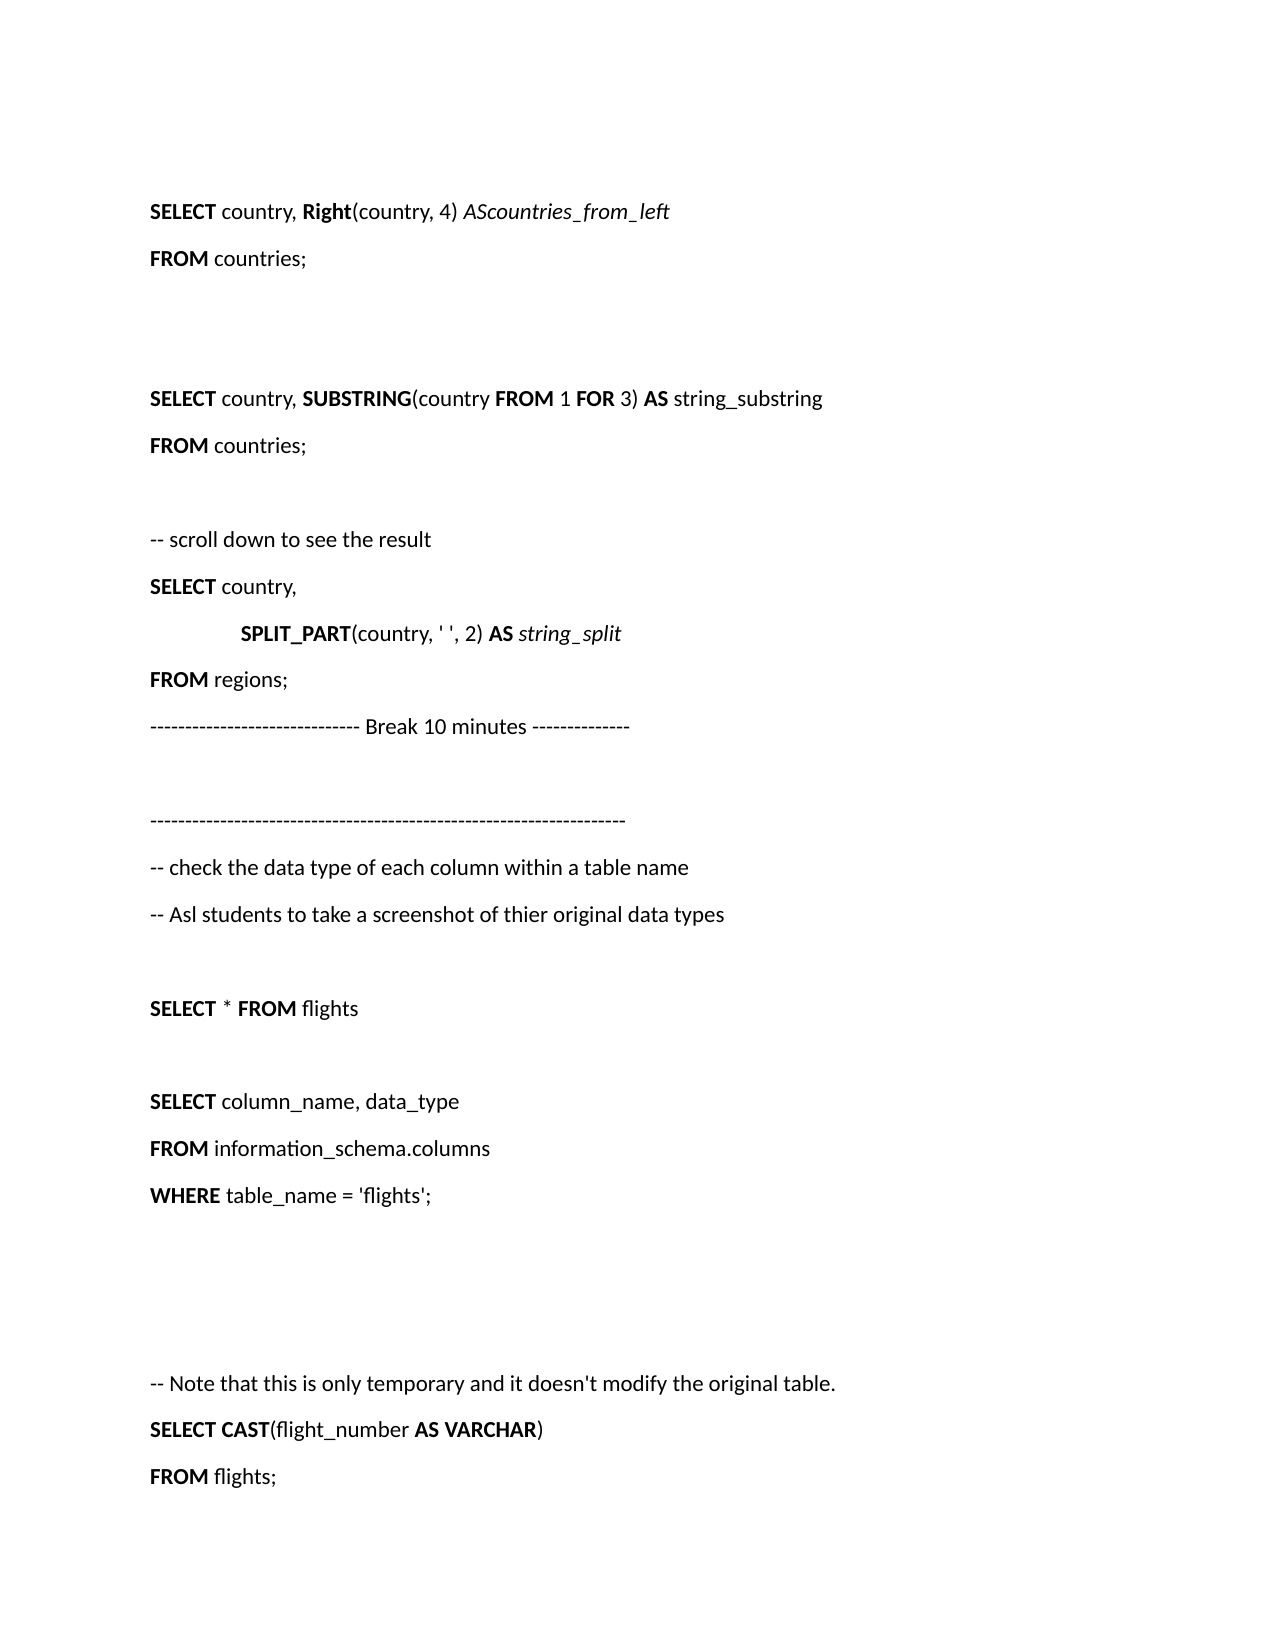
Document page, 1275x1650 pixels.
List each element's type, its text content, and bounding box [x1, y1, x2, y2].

text -- scroll down to see the result [150, 525, 1125, 553]
text FROM information_schema.columns [150, 1134, 1125, 1162]
text FROM flights; [150, 1462, 1125, 1491]
text SELECT country, Right(country, 4) AScountries_from_left [150, 197, 1125, 225]
text -- Asl students to take a screenshot of thier original data types [150, 900, 1125, 928]
text ------------------------------ Break 10 minutes -------------- [150, 712, 1125, 741]
text SELECT * FROM flights [150, 994, 1125, 1022]
text FROM countries; [150, 244, 1125, 272]
text FROM regions; [150, 666, 1125, 694]
text SELECT column_name, data_type [150, 1087, 1125, 1116]
text -- Note that this is only temporary and it doesn't modify the original table. [150, 1369, 1125, 1397]
text SELECT CAST(flight_number AS VARCHAR) [150, 1416, 1125, 1444]
text -- check the data type of each column within a table name [150, 853, 1125, 881]
text SELECT country, SUBSTRING(country FROM 1 FOR 3) AS string_substring [150, 384, 1125, 412]
text SELECT country, [150, 572, 1125, 600]
text SPLIT_PART(country, ' ', 2) AS string_split [150, 619, 1125, 647]
text -------------------------------------------------------------------- [150, 806, 1125, 834]
text WHERE table_name = 'flights'; [150, 1181, 1125, 1209]
text FROM countries; [150, 431, 1125, 459]
